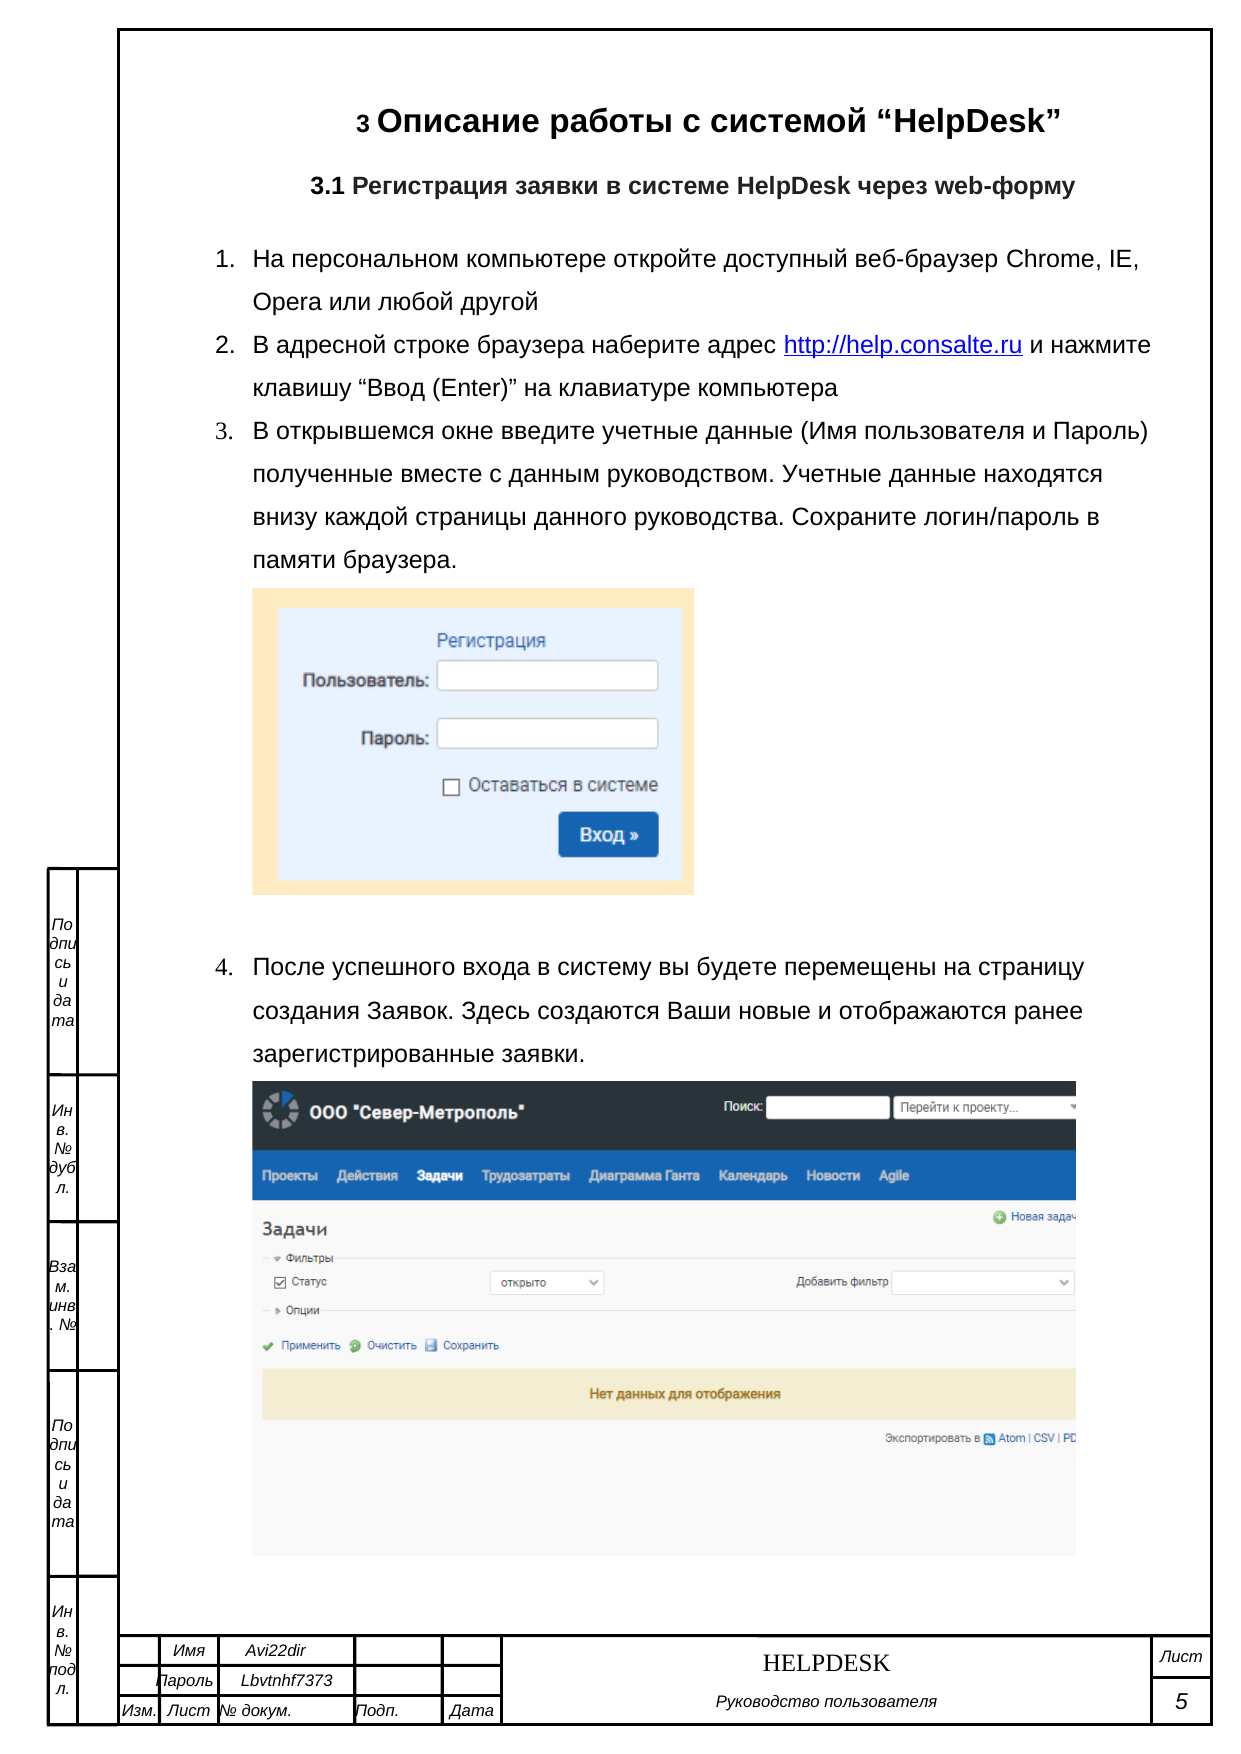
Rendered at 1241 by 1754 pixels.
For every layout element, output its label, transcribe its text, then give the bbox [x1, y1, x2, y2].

list В открывшемся окне введите учетные данные (Имя пользователя и Пароль) полученные вместе с данным руководством. Учетные данные находятся внизу каждой страницы данного руководства. Сохраните логин/пароль в памяти браузера. [215, 416, 1152, 574]
picture [252, 588, 695, 895]
text Описание работы с системой “HelpDesk” [177, 101, 1152, 139]
list В адресной строке браузера наберите адрес http://help.consalte.ru и нажмите клавишу “Ввод (Enter)” на клавиатуре компьютера [215, 330, 1152, 402]
picture [252, 1081, 1076, 1556]
list На персональном компьютере откройте доступный веб-браузер Chrome, IE, Opera или любой другой [215, 243, 1152, 315]
text Регистрация заявки в системе HelpDesk через web-форму [222, 171, 1152, 200]
